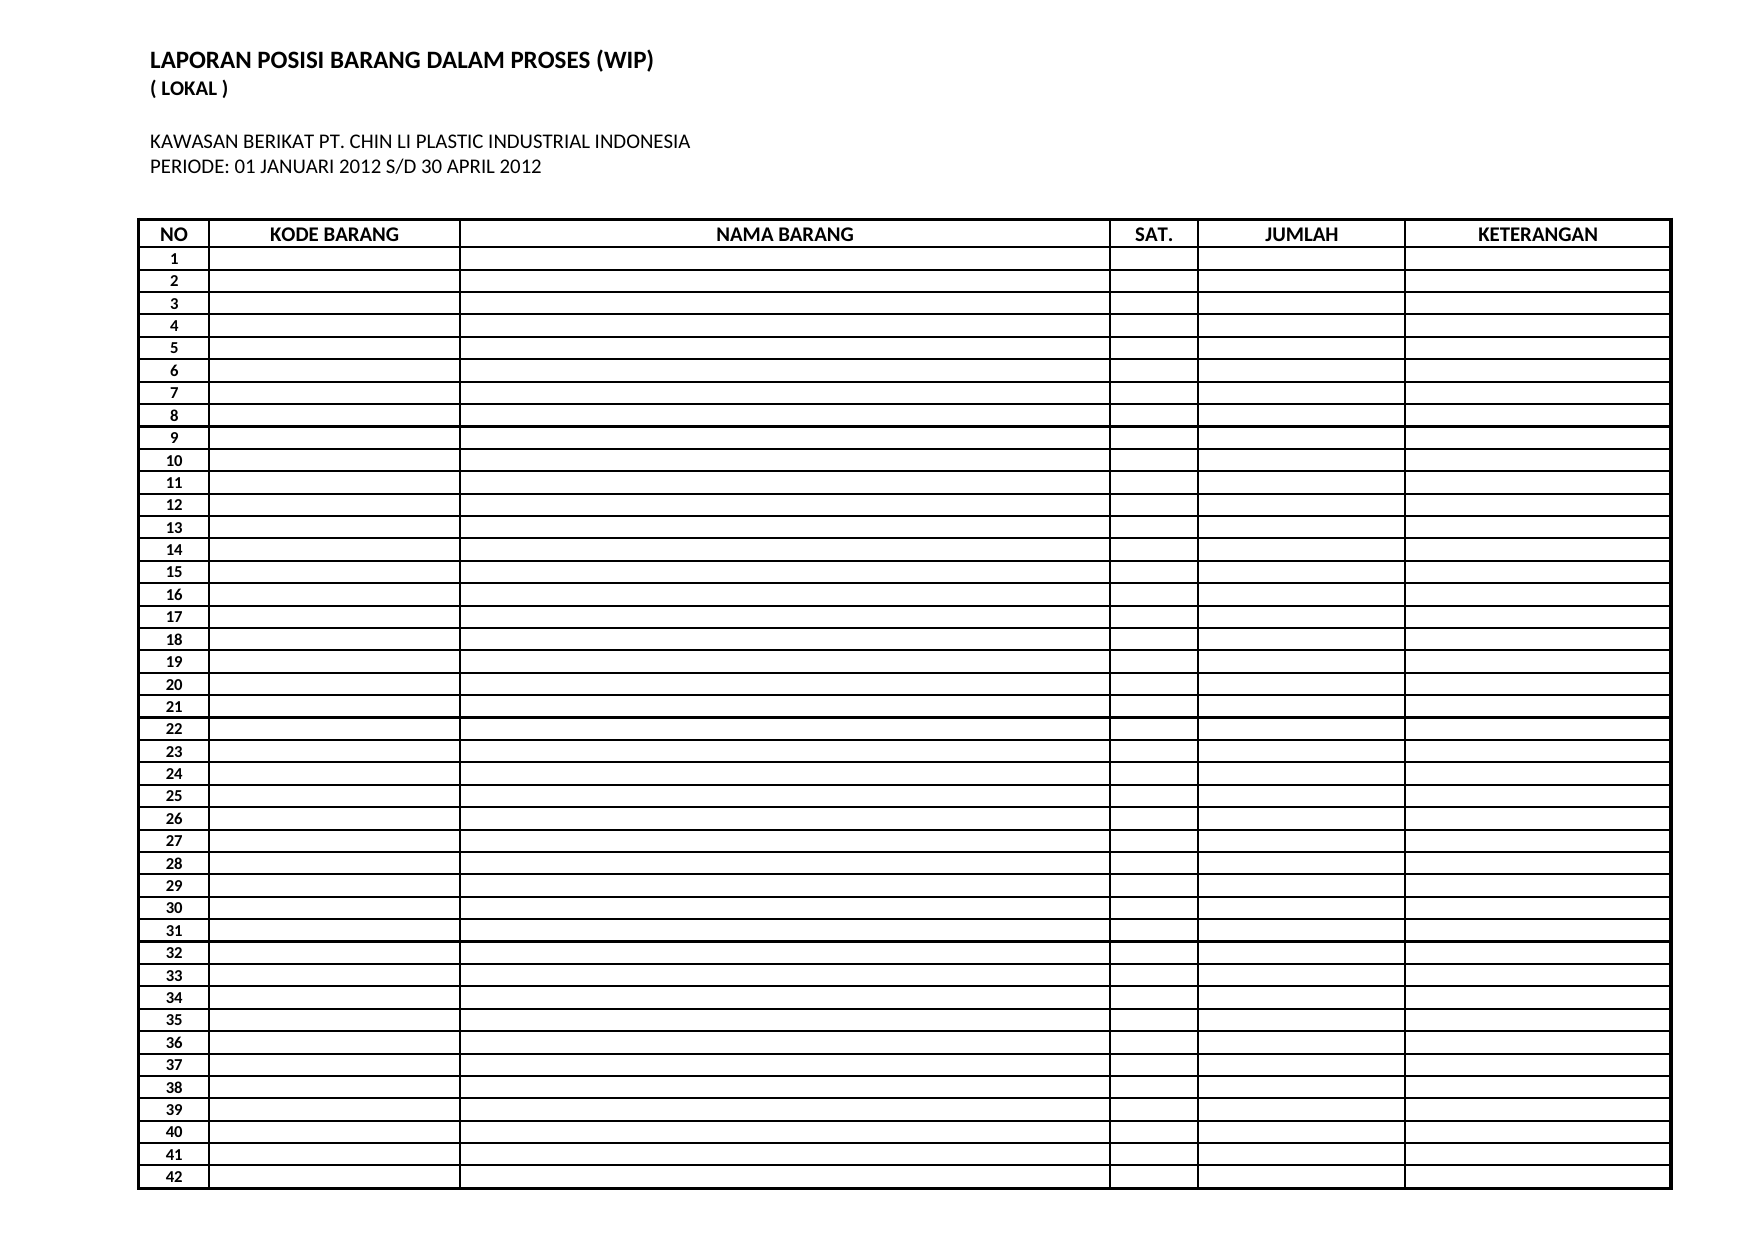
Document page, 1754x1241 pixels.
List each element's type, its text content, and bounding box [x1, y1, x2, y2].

table_cell [1406, 651, 1669, 672]
table_cell [461, 271, 1109, 291]
table_cell [461, 428, 1109, 448]
table_cell [210, 853, 459, 873]
table_cell [1111, 741, 1197, 761]
table_cell [1406, 360, 1669, 381]
table_cell [1406, 450, 1669, 470]
table_header JUMLAH [1199, 221, 1404, 246]
table_cell 11 [140, 472, 208, 492]
table_cell [1406, 1122, 1669, 1142]
table_cell [1111, 987, 1197, 1008]
table_cell [461, 472, 1109, 492]
table_cell 39 [140, 1099, 208, 1119]
table_cell [461, 920, 1109, 940]
table_cell [210, 719, 459, 739]
table_cell [1199, 629, 1404, 649]
table_cell 20 [140, 674, 208, 694]
table_cell [1199, 898, 1404, 918]
table_cell [1111, 539, 1197, 560]
table_cell 7 [140, 383, 208, 403]
table_cell [1406, 472, 1669, 492]
table_cell 2 [140, 271, 208, 291]
table_cell [1199, 1010, 1404, 1030]
table_cell 30 [140, 898, 208, 918]
table_cell [1199, 1077, 1404, 1097]
table_cell [1406, 562, 1669, 582]
table_cell [1199, 1144, 1404, 1164]
table_cell [1199, 763, 1404, 784]
table_cell [210, 741, 459, 761]
text ( LOKAL ) [150, 75, 1604, 100]
table_cell 19 [140, 651, 208, 672]
text LAPORAN POSISI BARANG DALAM PROSES (WIP) [150, 44, 1604, 75]
table_cell [1111, 315, 1197, 336]
table_cell [1199, 920, 1404, 940]
table_cell [461, 719, 1109, 739]
table_cell [1406, 808, 1669, 828]
text PERIODE: 01 JANUARI 2012 S/D 30 APRIL 2012 [150, 154, 1604, 179]
table_cell [461, 338, 1109, 358]
table_cell [210, 338, 459, 358]
table_cell [210, 808, 459, 828]
table_cell [1199, 719, 1404, 739]
table_cell [461, 495, 1109, 515]
table_cell 15 [140, 562, 208, 582]
table_cell [210, 607, 459, 627]
table_cell [1111, 495, 1197, 515]
table_cell [1111, 1166, 1197, 1187]
table_cell 10 [140, 450, 208, 470]
table_cell [1199, 831, 1404, 851]
table_cell [1111, 360, 1197, 381]
table_cell [461, 383, 1109, 403]
table_cell [1406, 875, 1669, 896]
table_cell [1199, 1166, 1404, 1187]
table_cell [461, 1144, 1109, 1164]
table_cell [1406, 1077, 1669, 1097]
table_cell [1199, 875, 1404, 896]
table_cell [1111, 607, 1197, 627]
table_cell [1199, 696, 1404, 716]
table_cell [1406, 607, 1669, 627]
table_cell [1111, 651, 1197, 672]
table_cell [1111, 1099, 1197, 1119]
table_cell [210, 786, 459, 806]
table_cell [1406, 428, 1669, 448]
table_cell [210, 472, 459, 492]
table_cell [461, 539, 1109, 560]
table_cell [1406, 763, 1669, 784]
table_cell [461, 562, 1109, 582]
table_cell [1406, 696, 1669, 716]
table_cell [1406, 786, 1669, 806]
table_cell [1111, 696, 1197, 716]
table_cell 35 [140, 1010, 208, 1030]
table_cell [210, 965, 459, 985]
table_cell 8 [140, 405, 208, 425]
table_cell [1199, 248, 1404, 268]
table_cell [1199, 943, 1404, 963]
table_cell 6 [140, 360, 208, 381]
table_cell [461, 696, 1109, 716]
table_cell [210, 898, 459, 918]
table_cell [1199, 472, 1404, 492]
table_cell [210, 875, 459, 896]
table_cell [1406, 248, 1669, 268]
table_cell [1199, 808, 1404, 828]
table_cell [1406, 853, 1669, 873]
table_cell 37 [140, 1055, 208, 1075]
table_cell [1111, 674, 1197, 694]
table_cell [461, 831, 1109, 851]
table_cell [210, 1099, 459, 1119]
table_cell [1199, 1055, 1404, 1075]
table_cell [1111, 763, 1197, 784]
table_cell 5 [140, 338, 208, 358]
table_cell [461, 517, 1109, 537]
table_cell [1199, 539, 1404, 560]
table_cell [1199, 315, 1404, 336]
table_cell 17 [140, 607, 208, 627]
table_cell [461, 248, 1109, 268]
table_cell [210, 696, 459, 716]
table_cell [1111, 405, 1197, 425]
table_cell [1111, 629, 1197, 649]
table_cell [1111, 517, 1197, 537]
table_cell [1199, 338, 1404, 358]
table_cell [461, 763, 1109, 784]
table_cell [461, 1077, 1109, 1097]
table_cell [1111, 383, 1197, 403]
table_cell 1 [140, 248, 208, 268]
table_cell [1406, 539, 1669, 560]
table_cell [1111, 248, 1197, 268]
table_cell [461, 1055, 1109, 1075]
table_cell [210, 1122, 459, 1142]
table_cell [461, 293, 1109, 313]
table_cell [1406, 674, 1669, 694]
table_cell [210, 763, 459, 784]
table_cell [1199, 987, 1404, 1008]
table_cell [1111, 1010, 1197, 1030]
table_cell [461, 898, 1109, 918]
table_cell 29 [140, 875, 208, 896]
table_cell [461, 651, 1109, 672]
table_cell [1199, 584, 1404, 604]
table_cell [1199, 271, 1404, 291]
table_cell [1406, 629, 1669, 649]
table_cell [461, 875, 1109, 896]
table_cell 12 [140, 495, 208, 515]
table_cell 28 [140, 853, 208, 873]
table_cell 3 [140, 293, 208, 313]
table_cell [210, 539, 459, 560]
table_cell 40 [140, 1122, 208, 1142]
table_cell 34 [140, 987, 208, 1008]
table_cell [461, 315, 1109, 336]
table_cell [1111, 271, 1197, 291]
table_cell [461, 629, 1109, 649]
table_cell [1406, 1144, 1669, 1164]
table_cell [461, 943, 1109, 963]
table_cell [1406, 293, 1669, 313]
table_cell [1111, 1077, 1197, 1097]
table_cell [1199, 405, 1404, 425]
table_cell 9 [140, 428, 208, 448]
table_cell [1406, 943, 1669, 963]
table_cell [210, 1055, 459, 1075]
table_cell [1406, 315, 1669, 336]
table_cell [461, 1010, 1109, 1030]
table_cell 33 [140, 965, 208, 985]
table_cell [461, 786, 1109, 806]
table_cell [1199, 853, 1404, 873]
table_cell [1111, 943, 1197, 963]
table_cell [210, 831, 459, 851]
table_cell [1199, 1099, 1404, 1119]
table_cell [1111, 853, 1197, 873]
table_cell [1199, 786, 1404, 806]
table_cell [1406, 584, 1669, 604]
table_cell [1111, 428, 1197, 448]
table_cell [1406, 405, 1669, 425]
table_cell [1199, 1032, 1404, 1052]
table_cell 38 [140, 1077, 208, 1097]
table_cell [1199, 741, 1404, 761]
table_cell [1111, 898, 1197, 918]
table_cell [210, 517, 459, 537]
table_cell [1406, 1055, 1669, 1075]
table_cell [1406, 898, 1669, 918]
table_cell [461, 607, 1109, 627]
table_cell [1111, 450, 1197, 470]
table_cell [210, 428, 459, 448]
table_cell 25 [140, 786, 208, 806]
table_cell [461, 853, 1109, 873]
table_cell [1199, 607, 1404, 627]
table_header SAT. [1111, 221, 1197, 246]
table_cell 31 [140, 920, 208, 940]
table_cell [210, 450, 459, 470]
table_cell [210, 360, 459, 381]
table_cell [1199, 562, 1404, 582]
table_cell [1111, 1144, 1197, 1164]
table_cell [461, 360, 1109, 381]
table_cell [461, 584, 1109, 604]
table_cell [1111, 965, 1197, 985]
table_cell [1199, 674, 1404, 694]
table_cell [1111, 1032, 1197, 1052]
table_cell [1111, 293, 1197, 313]
table_cell [461, 741, 1109, 761]
table_cell [1406, 271, 1669, 291]
table_cell [1199, 965, 1404, 985]
table_cell [210, 629, 459, 649]
table_cell [1406, 517, 1669, 537]
table_cell [1199, 360, 1404, 381]
table_cell 18 [140, 629, 208, 649]
table_cell [210, 584, 459, 604]
table_cell [461, 987, 1109, 1008]
table_cell [461, 674, 1109, 694]
table_cell [1199, 450, 1404, 470]
table_cell [210, 651, 459, 672]
table_cell 27 [140, 831, 208, 851]
table_cell 16 [140, 584, 208, 604]
table_cell [1406, 965, 1669, 985]
table_cell [461, 808, 1109, 828]
table_cell 13 [140, 517, 208, 537]
table_cell [1406, 495, 1669, 515]
table_cell [210, 248, 459, 268]
table_cell [210, 562, 459, 582]
table_cell [1199, 651, 1404, 672]
table_cell [1199, 1122, 1404, 1142]
table_cell [210, 1166, 459, 1187]
table_cell [1111, 808, 1197, 828]
table_cell [1406, 383, 1669, 403]
table_cell [461, 450, 1109, 470]
table_cell [210, 315, 459, 336]
table_cell [1406, 338, 1669, 358]
table_cell [210, 495, 459, 515]
table_cell [1199, 495, 1404, 515]
table_cell 14 [140, 539, 208, 560]
table_cell [210, 1010, 459, 1030]
table_cell [210, 1144, 459, 1164]
table_cell 4 [140, 315, 208, 336]
table_cell 42 [140, 1166, 208, 1187]
table_cell [1111, 786, 1197, 806]
table_cell 22 [140, 719, 208, 739]
text KAWASAN BERIKAT PT. CHIN LI PLASTIC INDUSTRIAL INDONESIA [150, 128, 1604, 154]
table_cell [1199, 383, 1404, 403]
table_cell [461, 405, 1109, 425]
table_cell [1111, 584, 1197, 604]
table_header KODE BARANG [210, 221, 459, 246]
table_cell [1406, 920, 1669, 940]
table_cell [1199, 293, 1404, 313]
table_cell 26 [140, 808, 208, 828]
table_cell [1111, 875, 1197, 896]
table_cell [1111, 338, 1197, 358]
table_cell 24 [140, 763, 208, 784]
table_cell [210, 383, 459, 403]
table_cell [210, 271, 459, 291]
table_header NAMA BARANG [461, 221, 1109, 246]
table_cell 23 [140, 741, 208, 761]
table_cell [461, 1032, 1109, 1052]
table_cell [1406, 719, 1669, 739]
table_cell 32 [140, 943, 208, 963]
table_cell [1111, 920, 1197, 940]
table_cell 36 [140, 1032, 208, 1052]
table_cell [1111, 831, 1197, 851]
table_cell [1406, 831, 1669, 851]
table_cell 21 [140, 696, 208, 716]
table_cell [1111, 719, 1197, 739]
table_cell [1199, 428, 1404, 448]
table_cell [1406, 741, 1669, 761]
table_cell [1406, 1010, 1669, 1030]
table_header NO [140, 221, 208, 246]
table_cell [210, 674, 459, 694]
table_cell [1111, 472, 1197, 492]
table_cell [1111, 1055, 1197, 1075]
table_cell [210, 293, 459, 313]
table_cell [1406, 1099, 1669, 1119]
table_cell [1111, 1122, 1197, 1142]
table_cell [210, 405, 459, 425]
table_cell [210, 920, 459, 940]
table_cell [210, 1077, 459, 1097]
table_cell [1406, 1166, 1669, 1187]
table_cell [1199, 517, 1404, 537]
table_cell [461, 1166, 1109, 1187]
table_cell [210, 1032, 459, 1052]
table_cell [1406, 1032, 1669, 1052]
table_cell [210, 987, 459, 1008]
table_cell [461, 1122, 1109, 1142]
table_cell [461, 965, 1109, 985]
table_cell 41 [140, 1144, 208, 1164]
table_cell [210, 943, 459, 963]
table_cell [1111, 562, 1197, 582]
table_cell [461, 1099, 1109, 1119]
table_header KETERANGAN [1406, 221, 1669, 246]
table_cell [1406, 987, 1669, 1008]
